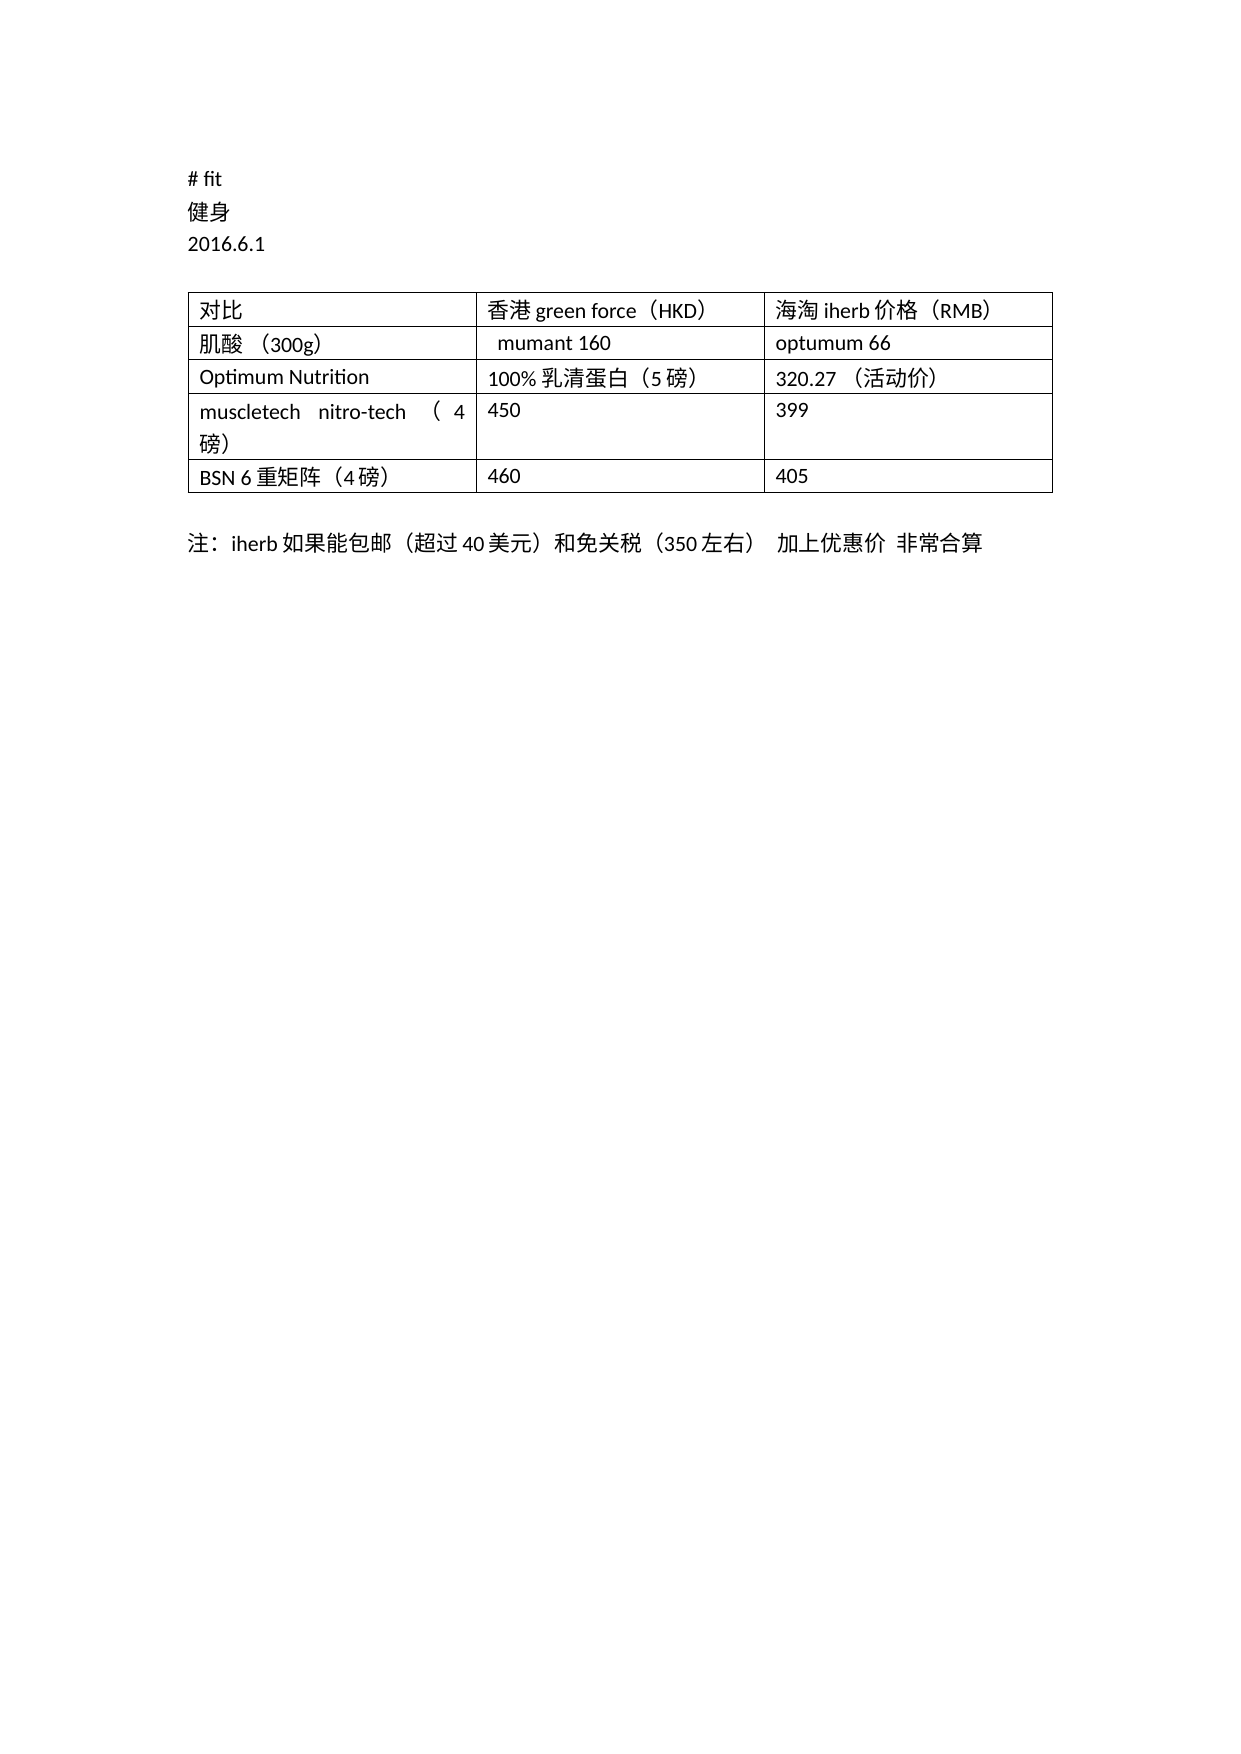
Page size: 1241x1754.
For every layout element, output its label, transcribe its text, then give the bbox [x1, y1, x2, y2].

table_cell 100% 乳清蛋白（5磅） [477, 360, 764, 393]
text # fit [187, 162, 1053, 194]
table_cell muscletech nitro-tech（4磅） [189, 394, 476, 459]
table_header 香港green force（HKD） [477, 293, 764, 326]
text 健身 [187, 194, 1053, 227]
table_cell mumant 160 [477, 327, 764, 359]
table_cell Optimum Nutrition [189, 360, 476, 393]
table_cell 450 [477, 394, 764, 459]
text 注：iherb 如果能包邮（超过40美元）和免关税（350左右） 加上优惠价 非常合算 [187, 526, 1053, 558]
table_header 海淘iherb价格（RMB） [765, 293, 1052, 326]
table_cell 399 [765, 394, 1052, 459]
table_cell 320.27 （活动价） [765, 360, 1052, 393]
table_cell optumum 66 [765, 327, 1052, 359]
table_cell 460 [477, 460, 764, 492]
table_cell BSN 6重矩阵（4磅） [189, 460, 476, 492]
table_cell 肌酸 （300g） [189, 327, 476, 359]
table_header 对比 [189, 293, 476, 326]
text 2016.6.1 [187, 227, 1053, 259]
table_cell 405 [765, 460, 1052, 492]
